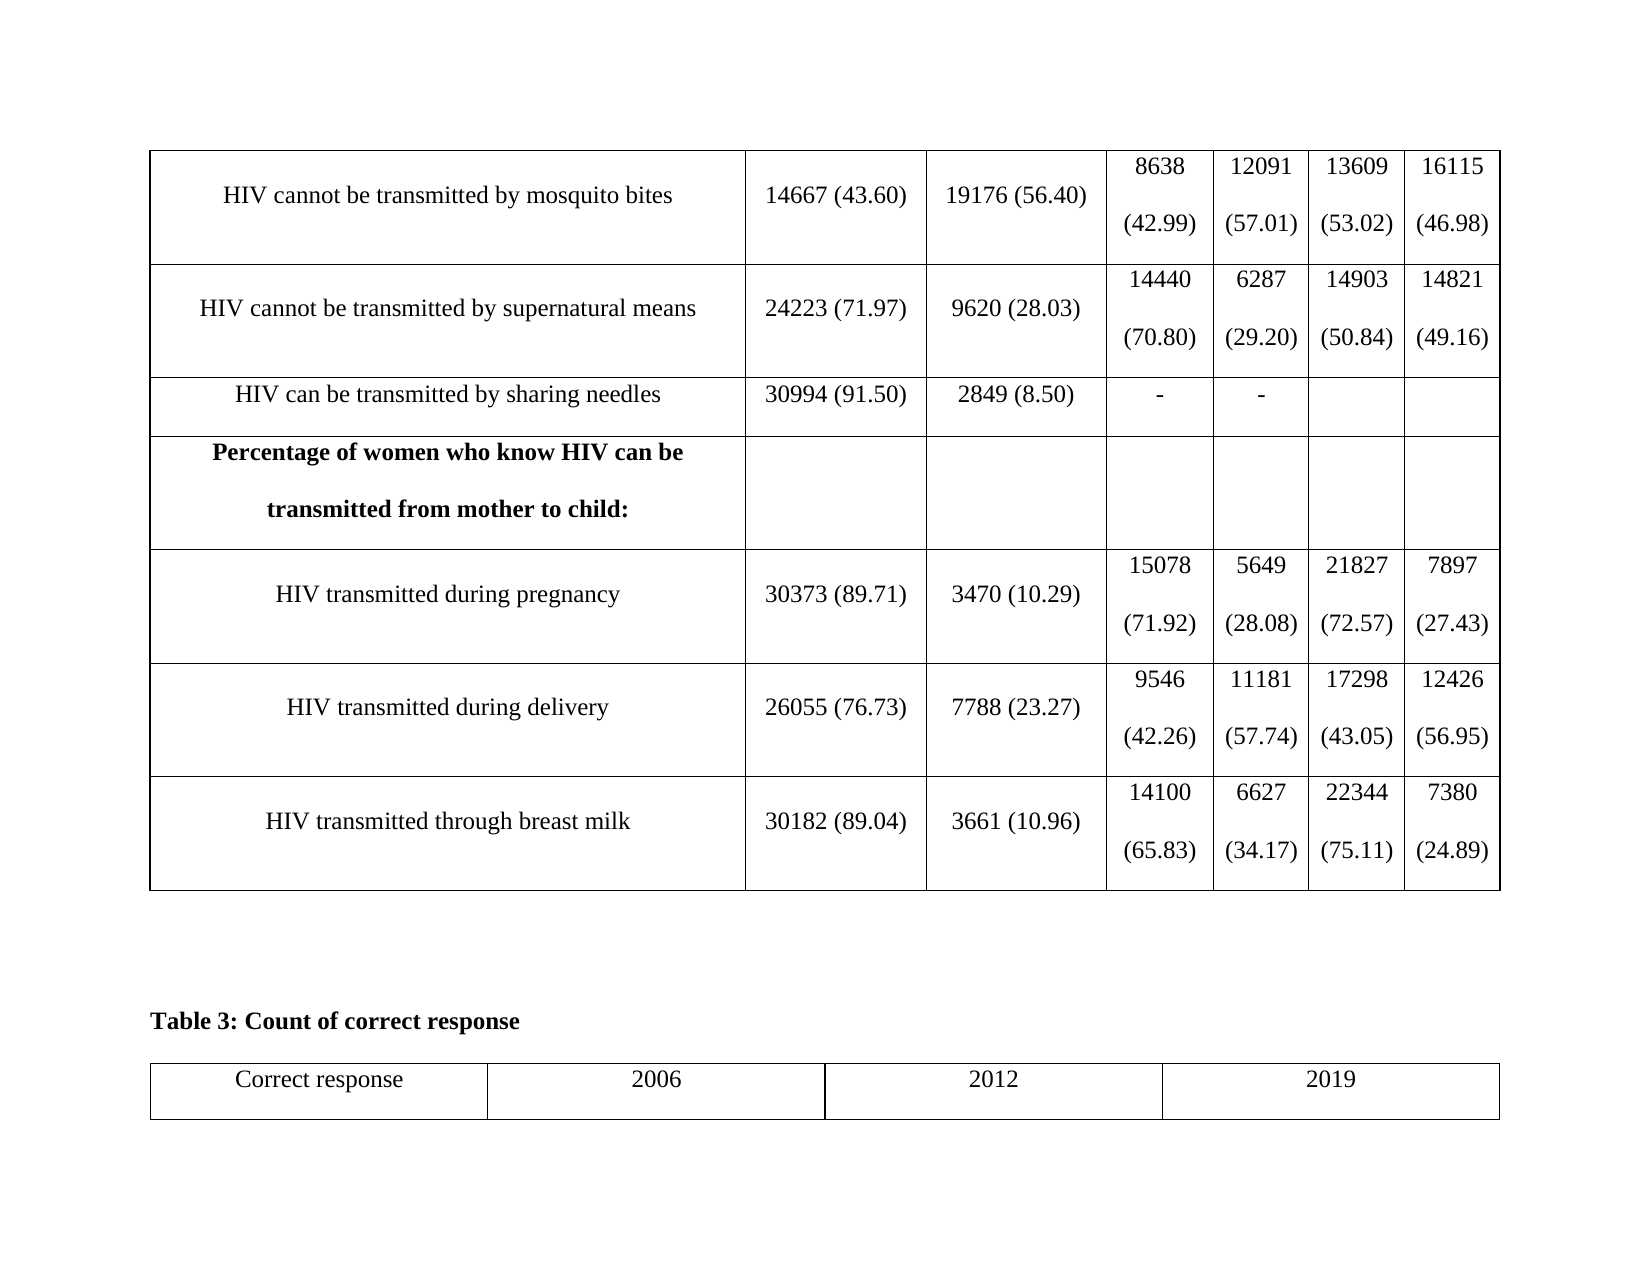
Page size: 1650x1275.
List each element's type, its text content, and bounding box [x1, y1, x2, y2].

table_cell 30994 (91.50) [746, 378, 926, 436]
table_cell 15078 (71.92) [1107, 550, 1213, 663]
table_cell 11181 (57.74) [1214, 664, 1308, 776]
table_cell 21827 (72.57) [1309, 550, 1404, 663]
table_cell Percentage of women who know HIV can be transmitted from mother to child: [151, 437, 745, 549]
table_cell 14903 (50.84) [1309, 265, 1404, 377]
table_cell 14667 (43.60) [746, 151, 926, 263]
table_cell HIV cannot be transmitted by mosquito bites [151, 151, 745, 263]
table_cell 26055 (76.73) [746, 664, 926, 776]
table_header 2019 N (%) [1163, 1064, 1499, 1119]
text Table 3: Count of correct response [150, 1006, 1500, 1034]
table_cell 8638 (42.99) [1107, 151, 1213, 263]
table_cell 9620 (28.03) [927, 265, 1106, 377]
table_cell 6287 (29.20) [1214, 265, 1308, 377]
table_cell HIV transmitted through breast milk [151, 777, 745, 890]
table_cell 30182 (89.04) [746, 777, 926, 890]
table_cell 14100 (65.83) [1107, 777, 1213, 890]
table_cell 5649 (28.08) [1214, 550, 1308, 663]
table_cell 6627 (34.17) [1214, 777, 1308, 890]
table_cell [1405, 437, 1499, 549]
table_cell 24223 (71.97) [746, 265, 926, 377]
table_cell [927, 437, 1106, 549]
table_cell 3661 (10.96) [927, 777, 1106, 890]
table_cell 12091 (57.01) [1214, 151, 1308, 263]
table_cell [1405, 378, 1499, 436]
table_cell 22344 (75.11) [1309, 777, 1404, 890]
table_cell 16115 (46.98) [1405, 151, 1499, 263]
table_cell HIV transmitted during delivery [151, 664, 745, 776]
table_cell 3470 (10.29) [927, 550, 1106, 663]
table_cell 19176 (56.40) [927, 151, 1106, 263]
table_cell [1309, 437, 1404, 549]
table_header 2006 N (%) [488, 1064, 824, 1119]
table_header 2012 N (%) [826, 1064, 1162, 1119]
table_cell 12426 (56.95) [1405, 664, 1499, 776]
table_cell 30373 (89.71) [746, 550, 926, 663]
table_cell HIV transmitted during pregnancy [151, 550, 745, 663]
table_cell [1309, 378, 1404, 436]
table_cell 14440 (70.80) [1107, 265, 1213, 377]
table_cell - [1107, 378, 1213, 436]
table_cell 9546 (42.26) [1107, 664, 1213, 776]
table_cell 7788 (23.27) [927, 664, 1106, 776]
table_cell 7380 (24.89) [1405, 777, 1499, 890]
table_cell HIV cannot be transmitted by supernatural means [151, 265, 745, 377]
table_cell [1214, 437, 1308, 549]
table_cell 13609 (53.02) [1309, 151, 1404, 263]
table_cell 17298 (43.05) [1309, 664, 1404, 776]
table_cell 14821 (49.16) [1405, 265, 1499, 377]
table_cell 2849 (8.50) [927, 378, 1106, 436]
table_cell [746, 437, 926, 549]
table_cell 7897 (27.43) [1405, 550, 1499, 663]
table_header Correct response [151, 1064, 487, 1119]
table_cell [1107, 437, 1213, 549]
table_cell HIV can be transmitted by sharing needles [151, 378, 745, 436]
table_cell - [1214, 378, 1308, 436]
